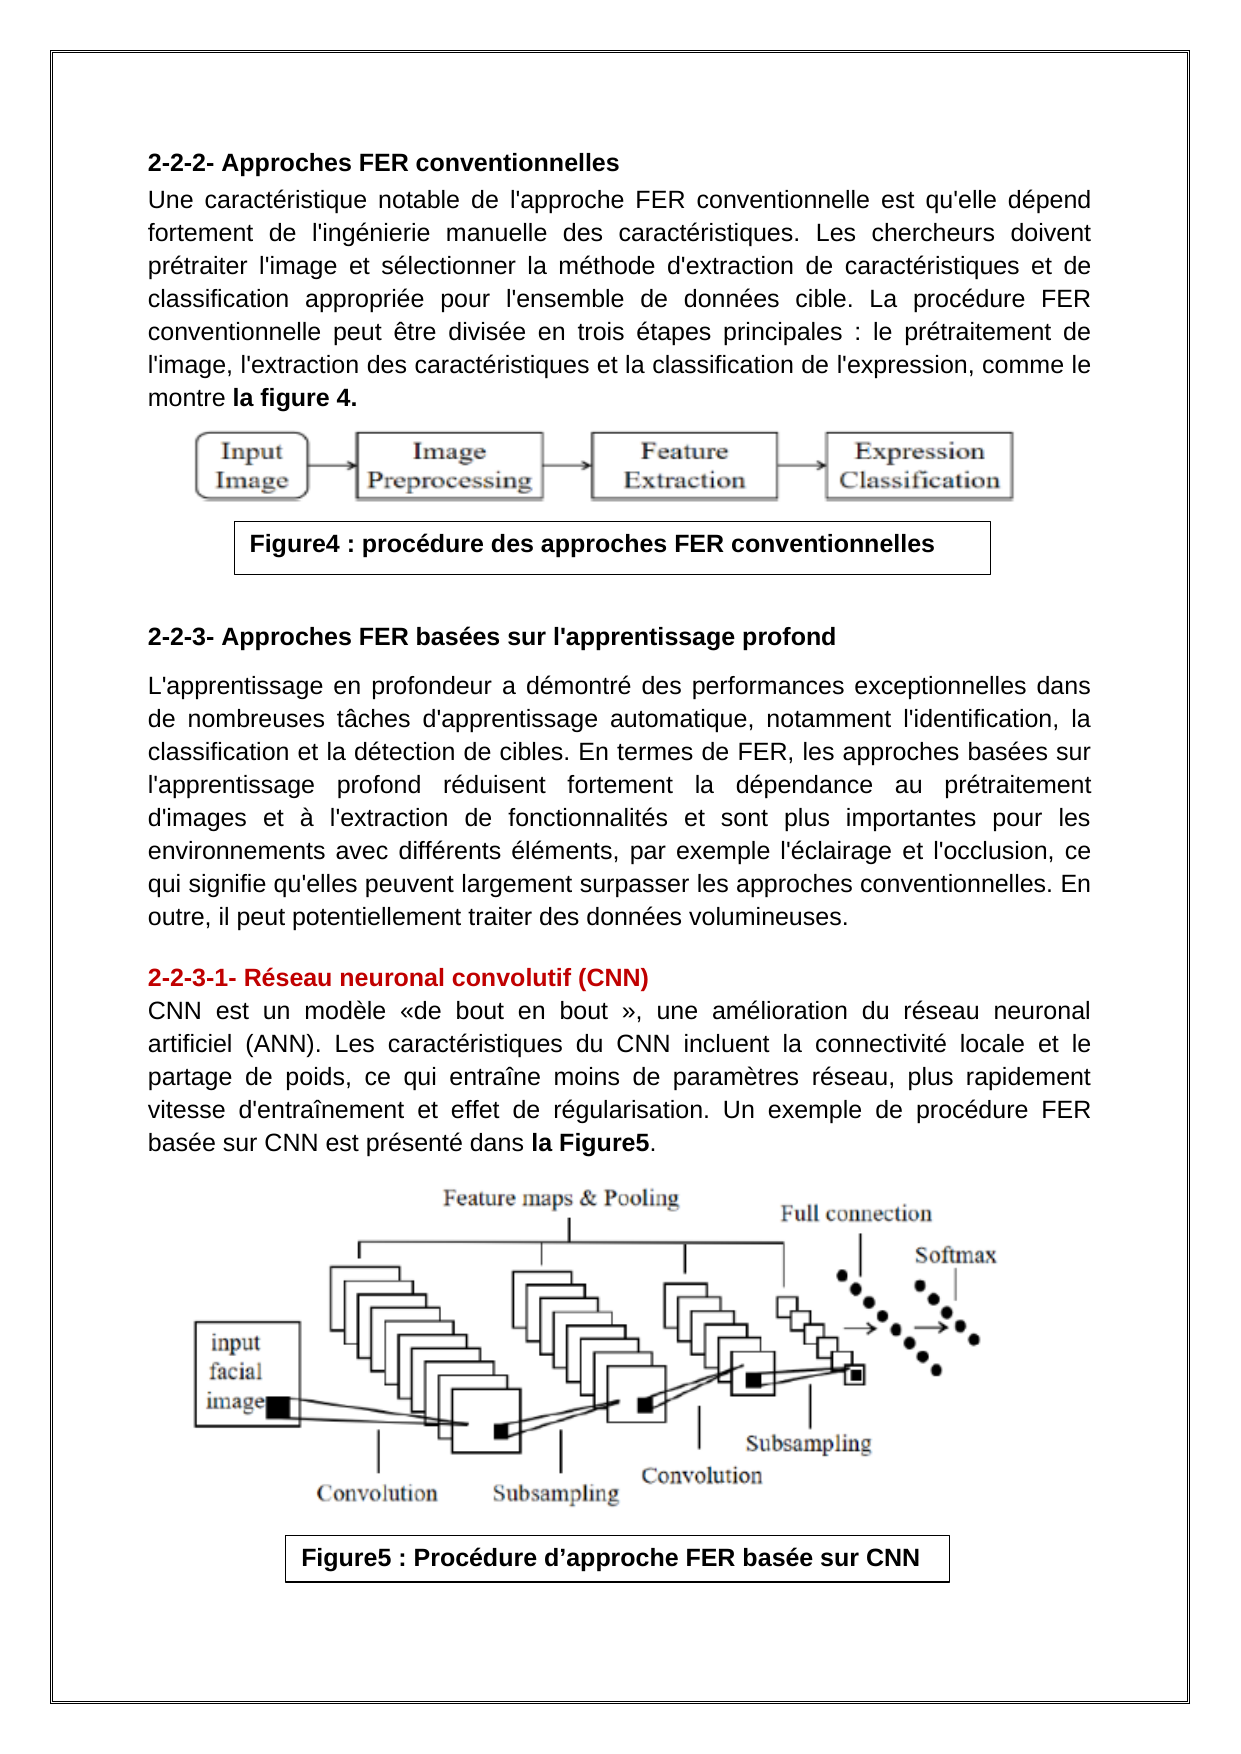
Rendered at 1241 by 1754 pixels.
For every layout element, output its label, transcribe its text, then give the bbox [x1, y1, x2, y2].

picture [147, 1160, 1065, 1519]
subtitle CNN est un modèle «de bout en bout », une amélioration du réseau neuronal artificiel (ANN). Les caractéristiques du CNN incluent la connectivité locale et le partage de poids, ce qui entraîne moins de paramètres réseau, plus rapidement vitesse d'entraînement et effet de régularisation. Un exemple de procédure FER basée sur CNN est présenté dans la Figure5. [148, 996, 1093, 1156]
subtitle 2-2-2- Approches FER conventionnelles [148, 148, 1093, 176]
text 2-2-3-1- Réseau neuronal convolutif (CNN) [148, 935, 1093, 991]
subtitle L'apprentissage en profondeur a démontré des performances exceptionnelles dans de nombreuses tâches d'apprentissage automatique, notamment l'identification, la classiﬁcation et la détection de cibles. En termes de FER, les approches basées sur l'apprentissage profond réduisent fortement la dépendance au prétraitement d'images et à l'extraction de fonctionnalités et sont plus importantes pour les environnements avec différents éléments, par exemple l'éclairage et l'occlusion, ce qui signifie qu'elles peuvent largement surpasser les approches conventionnelles. En outre, il peut potentiellement traiter des données volumineuses. [148, 671, 1093, 931]
subtitle Une caractéristique notable de l'approche FER conventionnelle est qu'elle dépend fortement de l'ingénierie manuelle des caractéristiques. Les chercheurs doivent prétraiter l'image et sélectionner la méthode d'extraction de caractéristiques et de classification appropriée pour l'ensemble de données cible. La procédure FER conventionnelle peut être divisée en trois étapes principales : le prétraitement de l'image, l'extraction des caractéristiques et la classification de l'expression, comme le montre la figure 4. [148, 185, 1093, 412]
picture [147, 416, 1057, 516]
text 2-2-3- Approches FER basées sur l'apprentissage profond [148, 594, 1093, 650]
